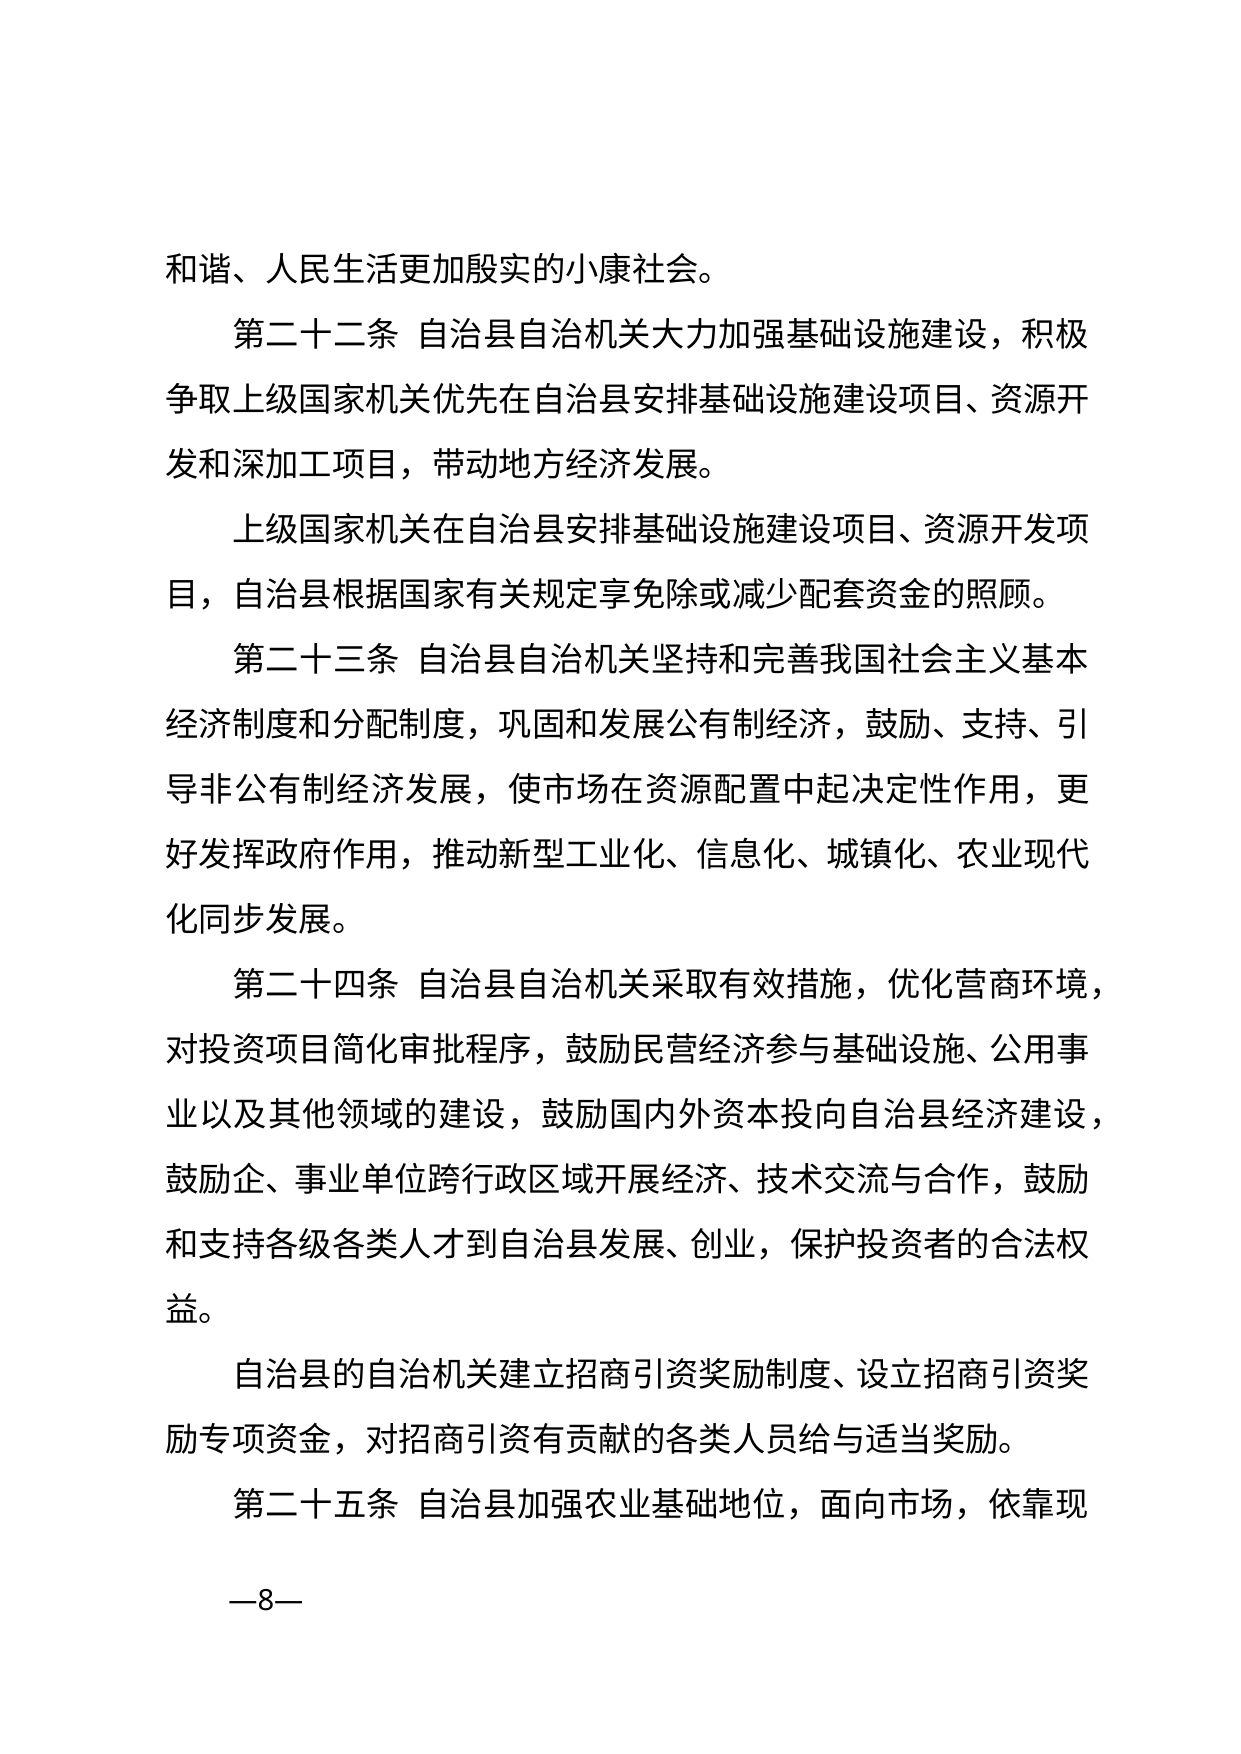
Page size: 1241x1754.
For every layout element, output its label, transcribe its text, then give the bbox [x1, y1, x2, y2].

text 上级国家机关在自治县安排基础设施建设项目、资源开发项目，自治县根据国家有关规定享免除或减少配套资金的照顾。 [165, 559, 1089, 754]
text 第二十三条 自治县自治机关坚持和完善我国社会主义基本经济制度和分配制度，巩固和发展公有制经济，鼓励、支持、引导非公有制经济发展，使市场在资源配置中起决定性作用，更好发挥政府作用，推动新型工业化、信息化、城镇化、农业现代化同步发展。 [165, 754, 1089, 1079]
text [165, 234, 1089, 364]
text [165, 1469, 1089, 1534]
text 第二十二条 自治县自治机关大力加强基础设施建设，积极争取上级国家机关优先在自治县安排基础设施建设项目、资源开发和深加工项目，带动地方经济发展。 [165, 364, 1089, 559]
text 第二十四条 自治县自治机关采取有效措施，优化营商环境，对投资项目简化审批程序，鼓励民营经济参与基础设施、公用事业以及其他领域的建设，鼓励国内外资本投向自治县经济建设，鼓励企、事业单位跨行政区域开展经济、技术交流与合作，鼓励和支持各级各类人才到自治县发展、创业，保护投资者的合法权益。 [165, 1079, 1089, 1469]
